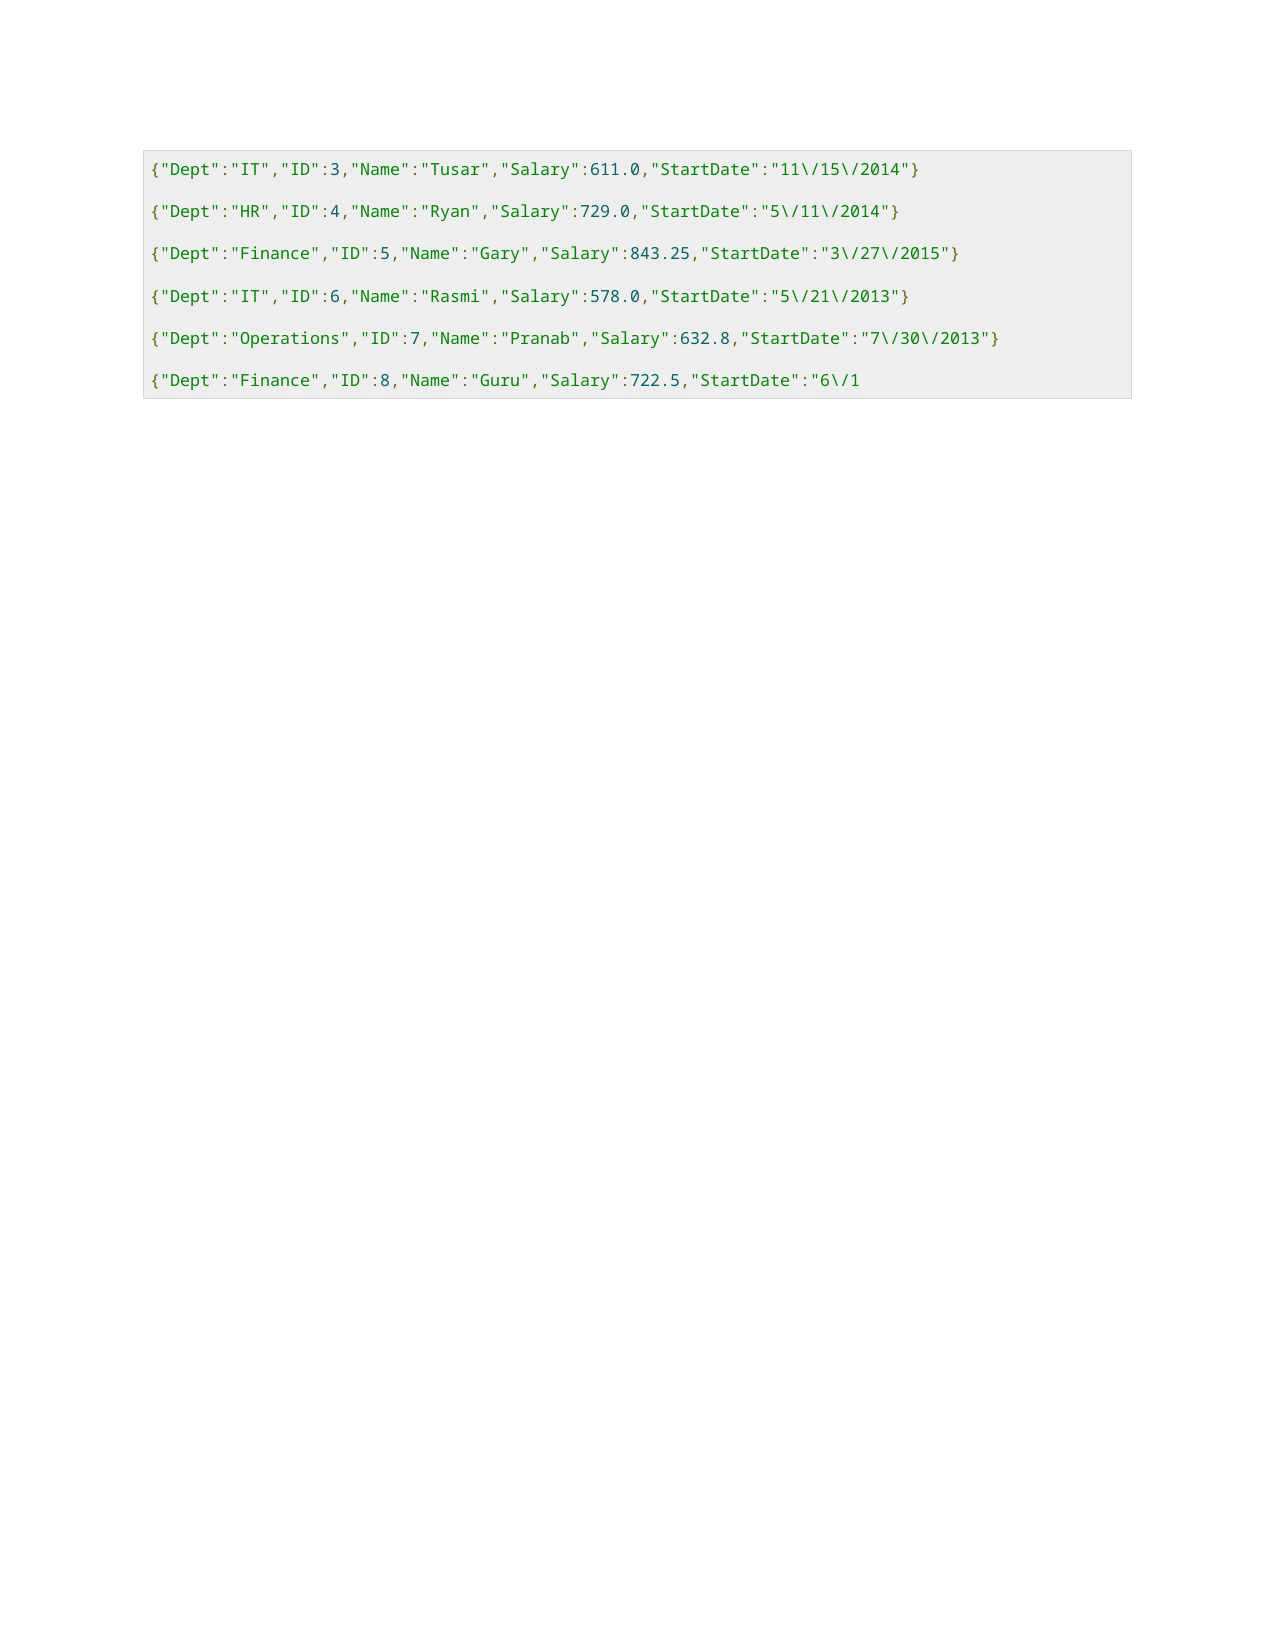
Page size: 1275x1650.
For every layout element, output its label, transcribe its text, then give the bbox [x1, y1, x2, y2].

text {"Dept":"Finance","ID":5,"Name":"Gary","Salary":843.25,"StartDate":"3\/27\/2015"} [144, 234, 1131, 264]
text {"Dept":"IT","ID":6,"Name":"Rasmi","Salary":578.0,"StartDate":"5\/21\/2013"} [144, 277, 1131, 307]
text {"Dept":"Finance","ID":8,"Name":"Guru","Salary":722.5,"StartDate":"6\/1 [144, 361, 1131, 398]
text {"Dept":"Operations","ID":7,"Name":"Pranab","Salary":632.8,"StartDate":"7\/30\/2013"} [144, 319, 1131, 349]
text {"Dept":"IT","ID":3,"Name":"Tusar","Salary":611.0,"StartDate":"11\/15\/2014"} [144, 151, 1131, 180]
text {"Dept":"HR","ID":4,"Name":"Ryan","Salary":729.0,"StartDate":"5\/11\/2014"} [144, 192, 1131, 222]
